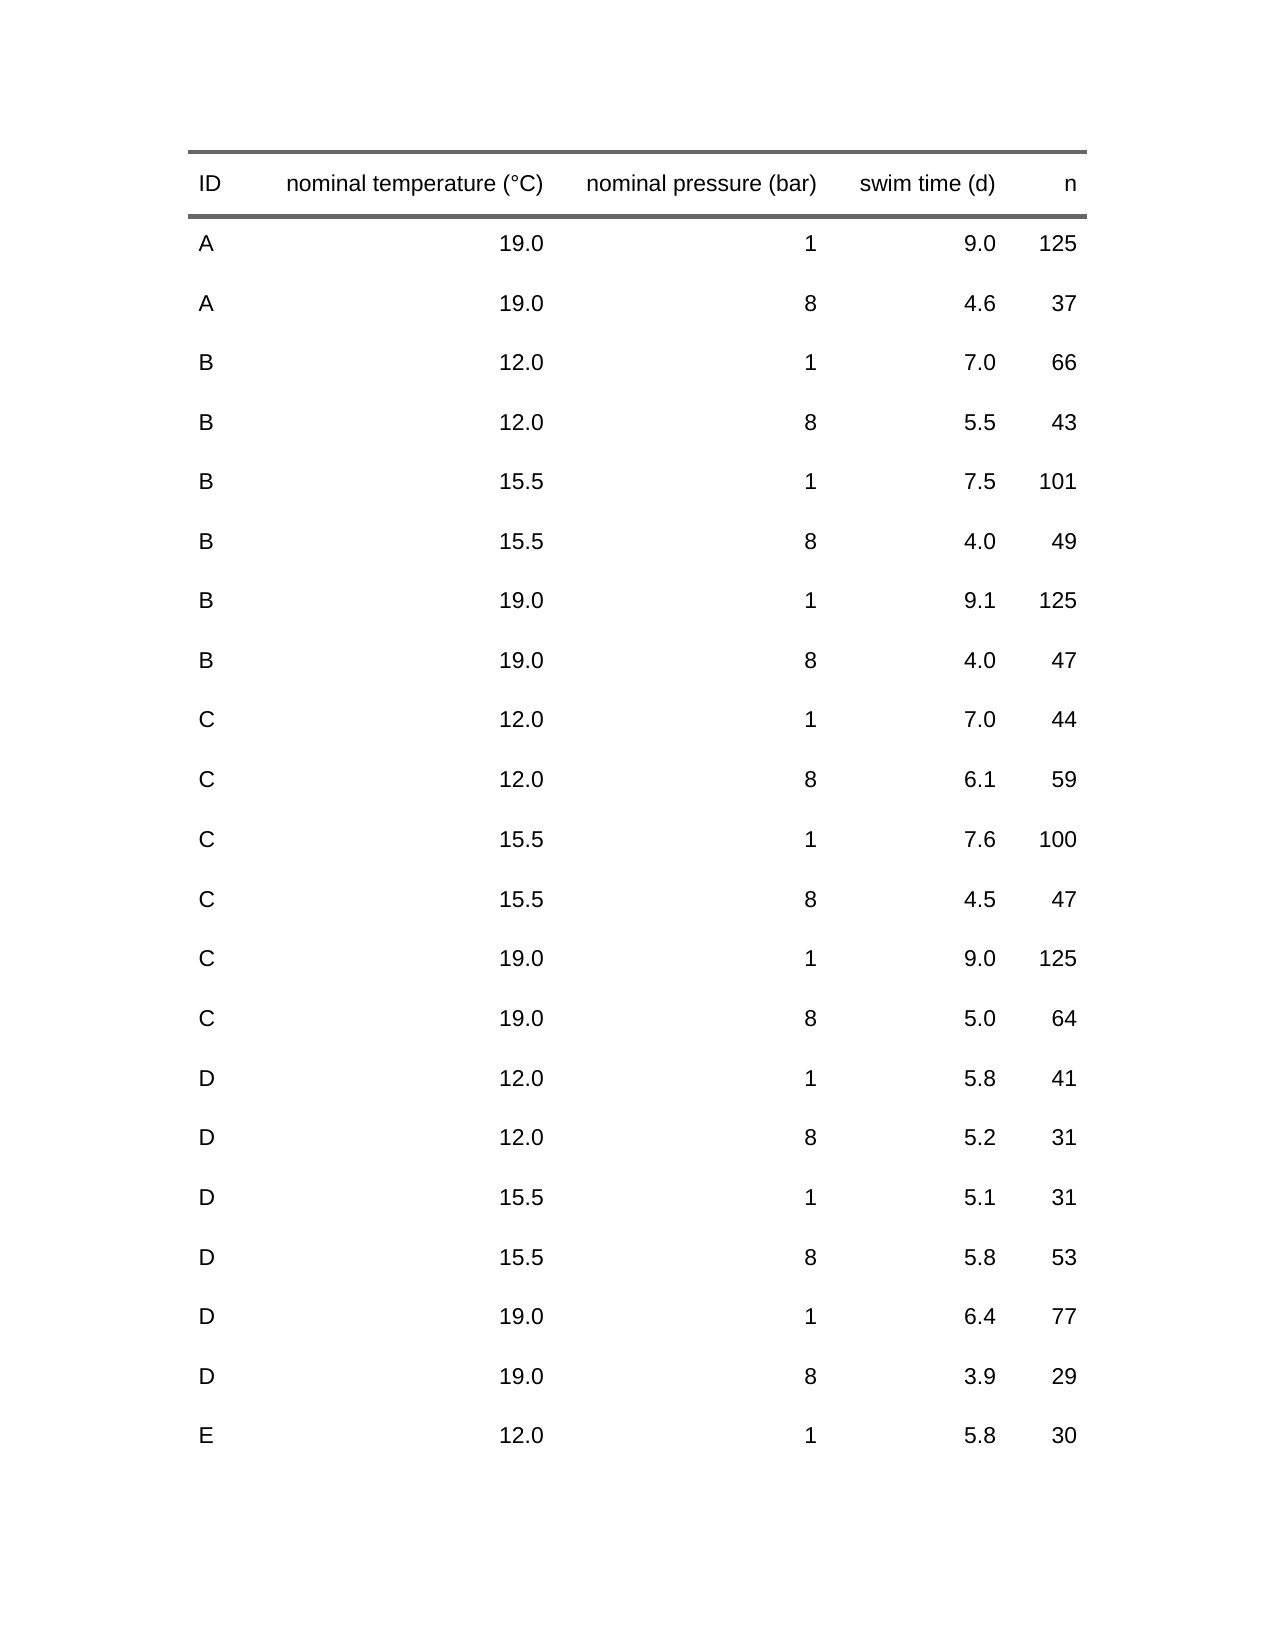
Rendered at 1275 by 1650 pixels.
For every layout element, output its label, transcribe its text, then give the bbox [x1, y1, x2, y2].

table_cell 66 [1006, 333, 1087, 393]
table_cell 31 [1006, 1109, 1087, 1168]
table_cell 1 [554, 930, 827, 989]
table_cell 19.0 [254, 930, 554, 989]
table_cell 19.0 [254, 571, 554, 631]
table_cell 100 [1006, 810, 1087, 870]
table_header n [1006, 154, 1087, 214]
table_cell 8 [554, 1109, 827, 1168]
table_cell B [188, 512, 253, 571]
table_cell C [188, 870, 253, 929]
table_cell 5.1 [827, 1168, 1006, 1228]
table_cell 6.1 [827, 750, 1006, 810]
table_cell 29 [1006, 1347, 1087, 1406]
table_cell 19.0 [254, 989, 554, 1049]
table_header swim time (d) [827, 154, 1006, 214]
table_cell 9.0 [827, 219, 1006, 274]
table_cell 5.0 [827, 989, 1006, 1049]
table_cell 15.5 [254, 512, 554, 571]
table_cell 1 [554, 333, 827, 393]
table_cell 4.6 [827, 274, 1006, 333]
table_cell 4.0 [827, 512, 1006, 571]
table_cell 5.8 [827, 1049, 1006, 1108]
table_cell 1 [554, 1406, 827, 1466]
table_cell 12.0 [254, 333, 554, 393]
table_cell 19.0 [254, 1287, 554, 1347]
table_cell D [188, 1347, 253, 1406]
table_cell 1 [554, 453, 827, 512]
table_cell 19.0 [254, 219, 554, 274]
table_cell C [188, 989, 253, 1049]
table_cell 9.0 [827, 930, 1006, 989]
table_cell 125 [1006, 219, 1087, 274]
table_cell A [188, 219, 253, 274]
table_cell 1 [554, 1049, 827, 1108]
table_cell 3.9 [827, 1347, 1006, 1406]
table_cell C [188, 690, 253, 750]
table_cell 30 [1006, 1406, 1087, 1466]
table_cell 12.0 [254, 393, 554, 452]
table_cell 125 [1006, 571, 1087, 631]
table_cell 7.0 [827, 333, 1006, 393]
table_cell 1 [554, 571, 827, 631]
table_cell 64 [1006, 989, 1087, 1049]
table_cell 77 [1006, 1287, 1087, 1347]
table_cell D [188, 1109, 253, 1168]
table_cell 19.0 [254, 1347, 554, 1406]
table_cell 15.5 [254, 1168, 554, 1228]
table_cell D [188, 1287, 253, 1347]
table_cell 4.5 [827, 870, 1006, 929]
table_cell 47 [1006, 870, 1087, 929]
table_cell 1 [554, 219, 827, 274]
table_header nominal temperature (°C) [254, 154, 554, 214]
table_cell D [188, 1168, 253, 1228]
table_cell 15.5 [254, 870, 554, 929]
table_cell 7.0 [827, 690, 1006, 750]
table_cell 59 [1006, 750, 1087, 810]
table_cell A [188, 274, 253, 333]
table_cell 12.0 [254, 1049, 554, 1108]
table_cell C [188, 810, 253, 870]
table_cell 19.0 [254, 631, 554, 690]
table_header ID [188, 154, 253, 214]
table_cell 37 [1006, 274, 1087, 333]
table_cell 5.2 [827, 1109, 1006, 1168]
table_cell E [188, 1406, 253, 1466]
table_cell C [188, 750, 253, 810]
table_cell 12.0 [254, 750, 554, 810]
table_cell 8 [554, 750, 827, 810]
table_cell 8 [554, 1347, 827, 1406]
table_cell 8 [554, 1228, 827, 1287]
table_cell 125 [1006, 930, 1087, 989]
table_cell 8 [554, 274, 827, 333]
table_cell 1 [554, 1287, 827, 1347]
table_cell 43 [1006, 393, 1087, 452]
table_cell 44 [1006, 690, 1087, 750]
table_cell B [188, 333, 253, 393]
table_cell 1 [554, 810, 827, 870]
table_cell 49 [1006, 512, 1087, 571]
table_cell 5.8 [827, 1228, 1006, 1287]
table_cell 8 [554, 512, 827, 571]
table_cell 4.0 [827, 631, 1006, 690]
table_cell 15.5 [254, 453, 554, 512]
table_cell 41 [1006, 1049, 1087, 1108]
table_cell 7.5 [827, 453, 1006, 512]
table_cell C [188, 930, 253, 989]
table_cell 8 [554, 989, 827, 1049]
table_cell 12.0 [254, 690, 554, 750]
table_cell 47 [1006, 631, 1087, 690]
table_cell 8 [554, 631, 827, 690]
table_cell B [188, 571, 253, 631]
table_cell 31 [1006, 1168, 1087, 1228]
table_cell 5.5 [827, 393, 1006, 452]
table_cell D [188, 1228, 253, 1287]
table_cell D [188, 1049, 253, 1108]
table_cell 12.0 [254, 1109, 554, 1168]
table_cell B [188, 453, 253, 512]
table_cell B [188, 393, 253, 452]
table_cell 15.5 [254, 1228, 554, 1287]
table_cell 8 [554, 393, 827, 452]
table_header nominal pressure (bar) [554, 154, 827, 214]
table_cell 19.0 [254, 274, 554, 333]
table_cell 9.1 [827, 571, 1006, 631]
table_cell 5.8 [827, 1406, 1006, 1466]
table_cell 53 [1006, 1228, 1087, 1287]
table_cell B [188, 631, 253, 690]
table_cell 15.5 [254, 810, 554, 870]
table_cell 12.0 [254, 1406, 554, 1466]
table_cell 7.6 [827, 810, 1006, 870]
table_cell 101 [1006, 453, 1087, 512]
table_cell 1 [554, 1168, 827, 1228]
table_cell 1 [554, 690, 827, 750]
table_cell 6.4 [827, 1287, 1006, 1347]
table_cell 8 [554, 870, 827, 929]
